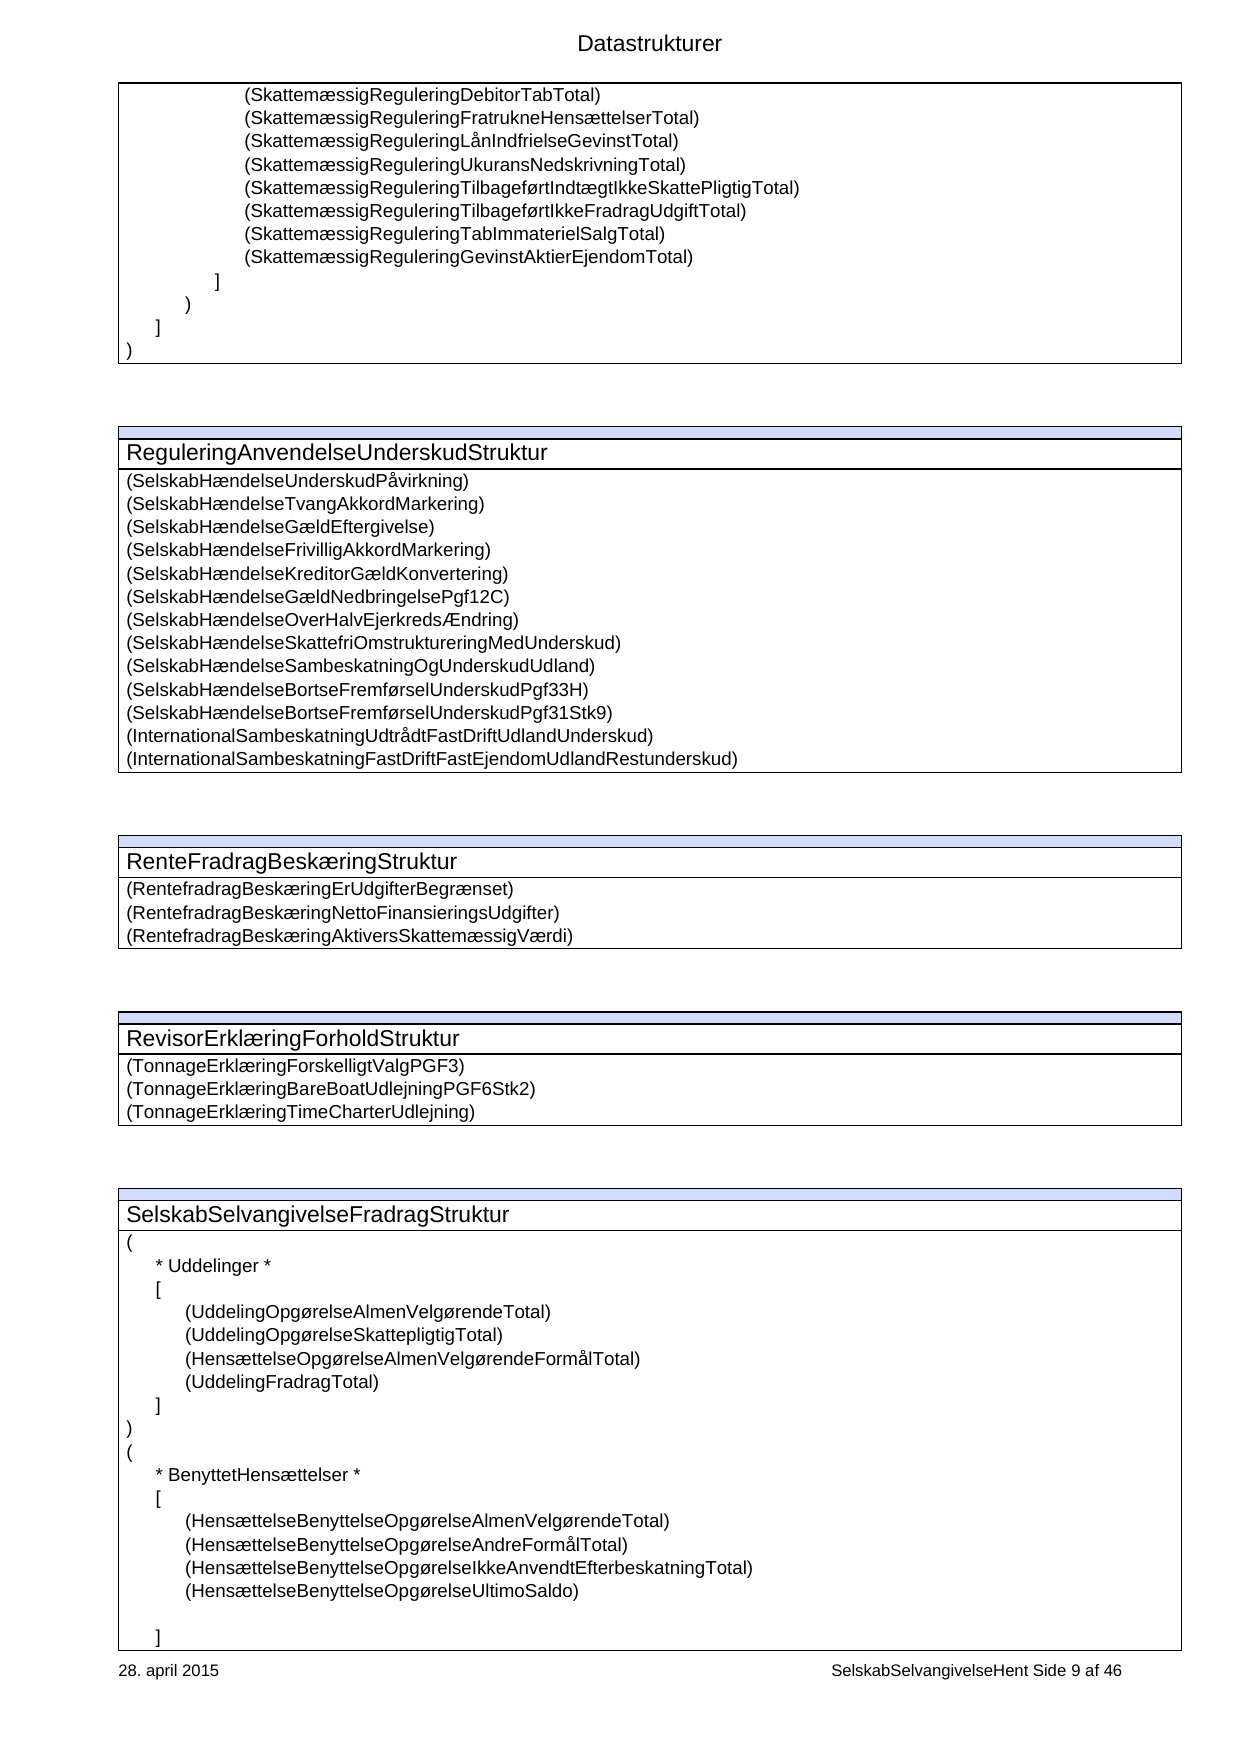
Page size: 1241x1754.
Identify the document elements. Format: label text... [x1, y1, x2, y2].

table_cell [119, 1231, 1181, 1650]
table_cell (RentefradragBeskæringErUdgifterBegrænset) (RentefradragBeskæringNettoFinansieringsUdgifter) (RentefradragBeskæringAktiversSkattemæssigVærdi) [119, 878, 1181, 948]
table_cell (SelskabHændelseUnderskudPåvirkning) (SelskabHændelseTvangAkkordMarkering) (SelskabHændelseGældEftergivelse) (SelskabHændelseFrivilligAkkordMarkering) (SelskabHændelseKreditorGældKonvertering) (SelskabHændelseGældNedbringelsePgf12C) (SelskabHændelseOverHalvEjerkredsÆndring) (SelskabHændelseSkattefriOmstruktureringMedUnderskud) (SelskabHændelseSambeskatningOgUnderskudUdland) (SelskabHændelseBortseFremførselUnderskudPgf33H) (SelskabHændelseBortseFremførselUnderskudPgf31Stk9) (InternationalSambeskatningUdtrådtFastDriftUdlandUnderskud) (InternationalSambeskatningFastDriftFastEjendomUdlandRestunderskud) [119, 470, 1181, 772]
table_header [119, 836, 1181, 847]
table_header [119, 1013, 1181, 1023]
table_cell ReguleringAnvendelseUnderskudStruktur [119, 440, 1181, 468]
table_cell RenteFradragBeskæringStruktur [119, 848, 1181, 877]
table_header [119, 1189, 1181, 1200]
table_cell (TonnageErklæringForskelligtValgPGF3) (TonnageErklæringBareBoatUdlejningPGF6Stk2) (TonnageErklæringTimeCharterUdlejning) [119, 1055, 1181, 1125]
table_header [119, 427, 1181, 438]
table_cell RevisorErklæringForholdStruktur [119, 1025, 1181, 1053]
table_cell SelskabSelvangivelseFradragStruktur [119, 1201, 1181, 1230]
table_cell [119, 84, 1181, 363]
